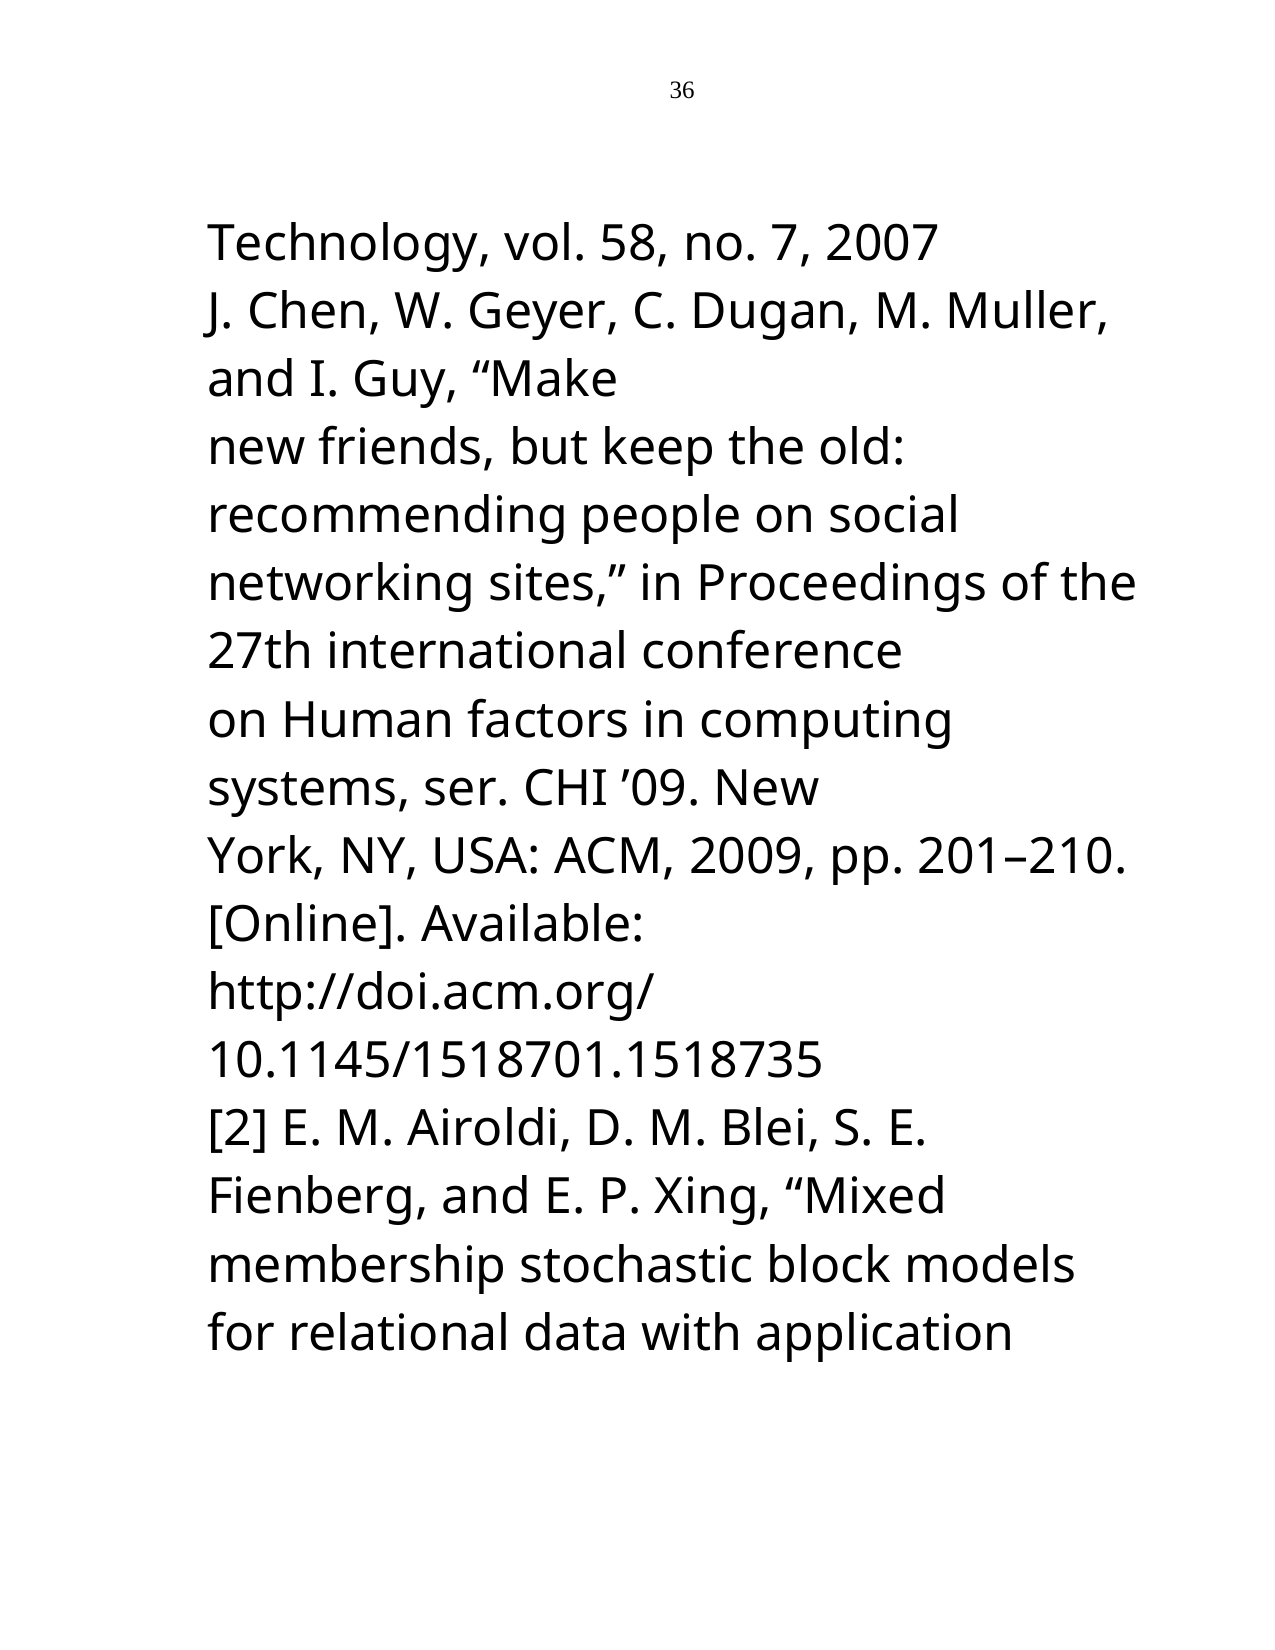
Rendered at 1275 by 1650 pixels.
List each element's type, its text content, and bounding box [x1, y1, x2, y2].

text [2] E. M. Airoldi, D. M. Blei, S. E. Fienberg, and E. P. Xing, “Mixed [207, 1092, 1157, 1229]
text membership stochastic block models for relational data with application [207, 1229, 1157, 1365]
text Technology, vol. 58, no. 7, 2007 [207, 207, 1157, 275]
text J. Chen, W. Geyer, C. Dugan, M. Muller, and I. Guy, “Make [207, 275, 1157, 411]
text on Human factors in computing systems, ser. CHI ’09. New [207, 684, 1157, 820]
text networking sites,” in Proceedings of the 27th international conference [207, 547, 1157, 684]
text http://doi.acm.org/10.1145/1518701.1518735 [207, 956, 1157, 1092]
text York, NY, USA: ACM, 2009, pp. 201–210. [Online]. Available: [207, 820, 1157, 956]
text new friends, but keep the old: recommending people on social [207, 411, 1157, 547]
